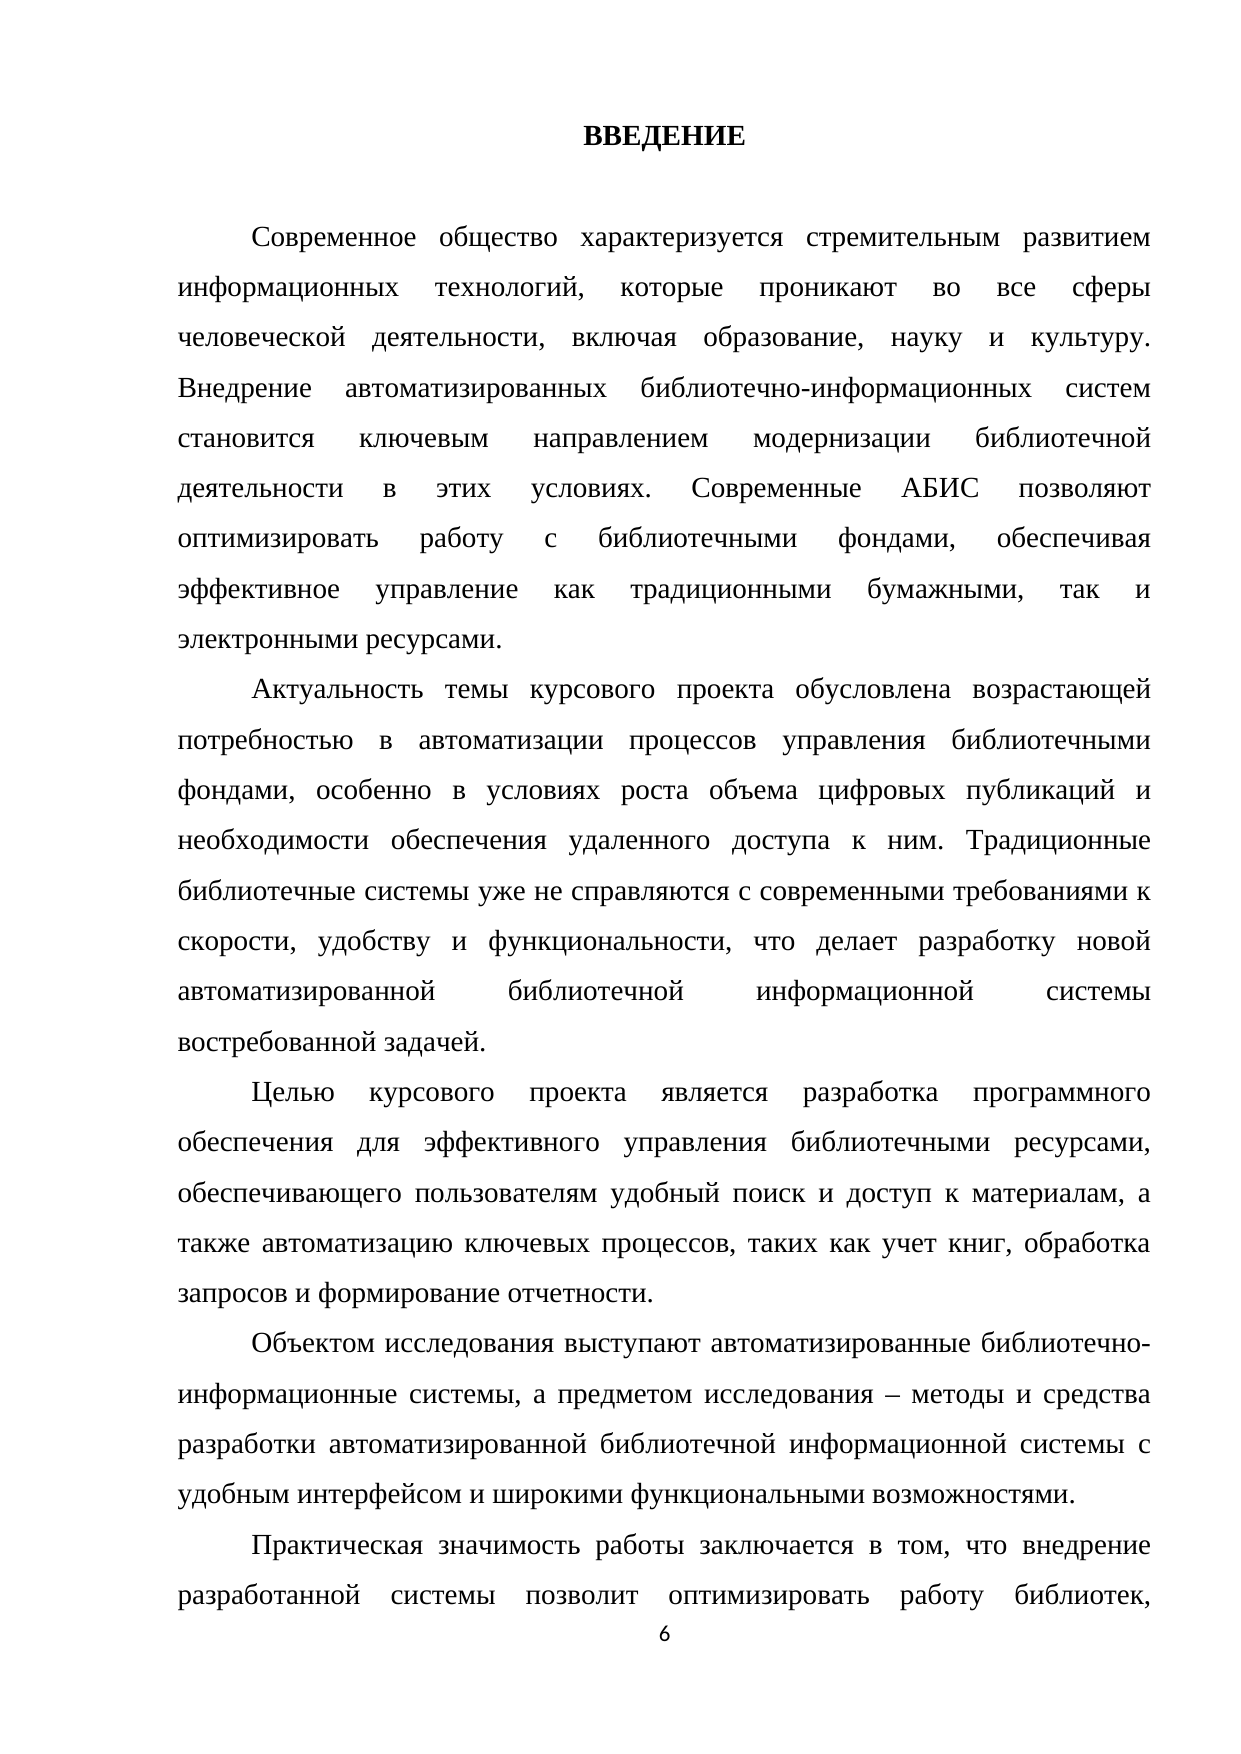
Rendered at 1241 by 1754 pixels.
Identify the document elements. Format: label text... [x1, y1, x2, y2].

text Современное общество характеризуется стремительным развитием информационных технологий, которые проникают во все сферы человеческой деятельности, включая образование, науку и культуру. Внедрение автоматизированных библиотечно-информационных систем становится ключевым направлением модернизации библиотечной деятельности в этих условиях. Современные АБИС позволяют оптимизировать работу с библиотечными фондами, обеспечивая эффективное управление как традиционными бумажными, так и электронными ресурсами. [177, 219, 1152, 655]
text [177, 1527, 1152, 1611]
text ВВЕДЕНИЕ [177, 118, 1152, 152]
text Целью курсового проекта является разработка программного обеспечения для эффективного управления библиотечными ресурсами, обеспечивающего пользователям удобный поиск и доступ к материалам, а также автоматизацию ключевых процессов, таких как учет книг, обработка запросов и формирование отчетности. [177, 1074, 1152, 1309]
text Актуальность темы курсового проекта обусловлена возрастающей потребностью в автоматизации процессов управления библиотечными фондами, особенно в условиях роста объема цифровых публикаций и необходимости обеспечения удаленного доступа к ним. Традиционные библиотечные системы уже не справляются с современными требованиями к скорости, удобству и функциональности, что делает разработку новой автоматизированной библиотечной информационной системы востребованной задачей. [177, 672, 1152, 1057]
text Объектом исследования выступают автоматизированные библиотечно-информационные системы, а предметом исследования – методы и средства разработки автоматизированной библиотечной информационной системы с удобным интерфейсом и широкими функциональными возможностями. [177, 1326, 1152, 1510]
